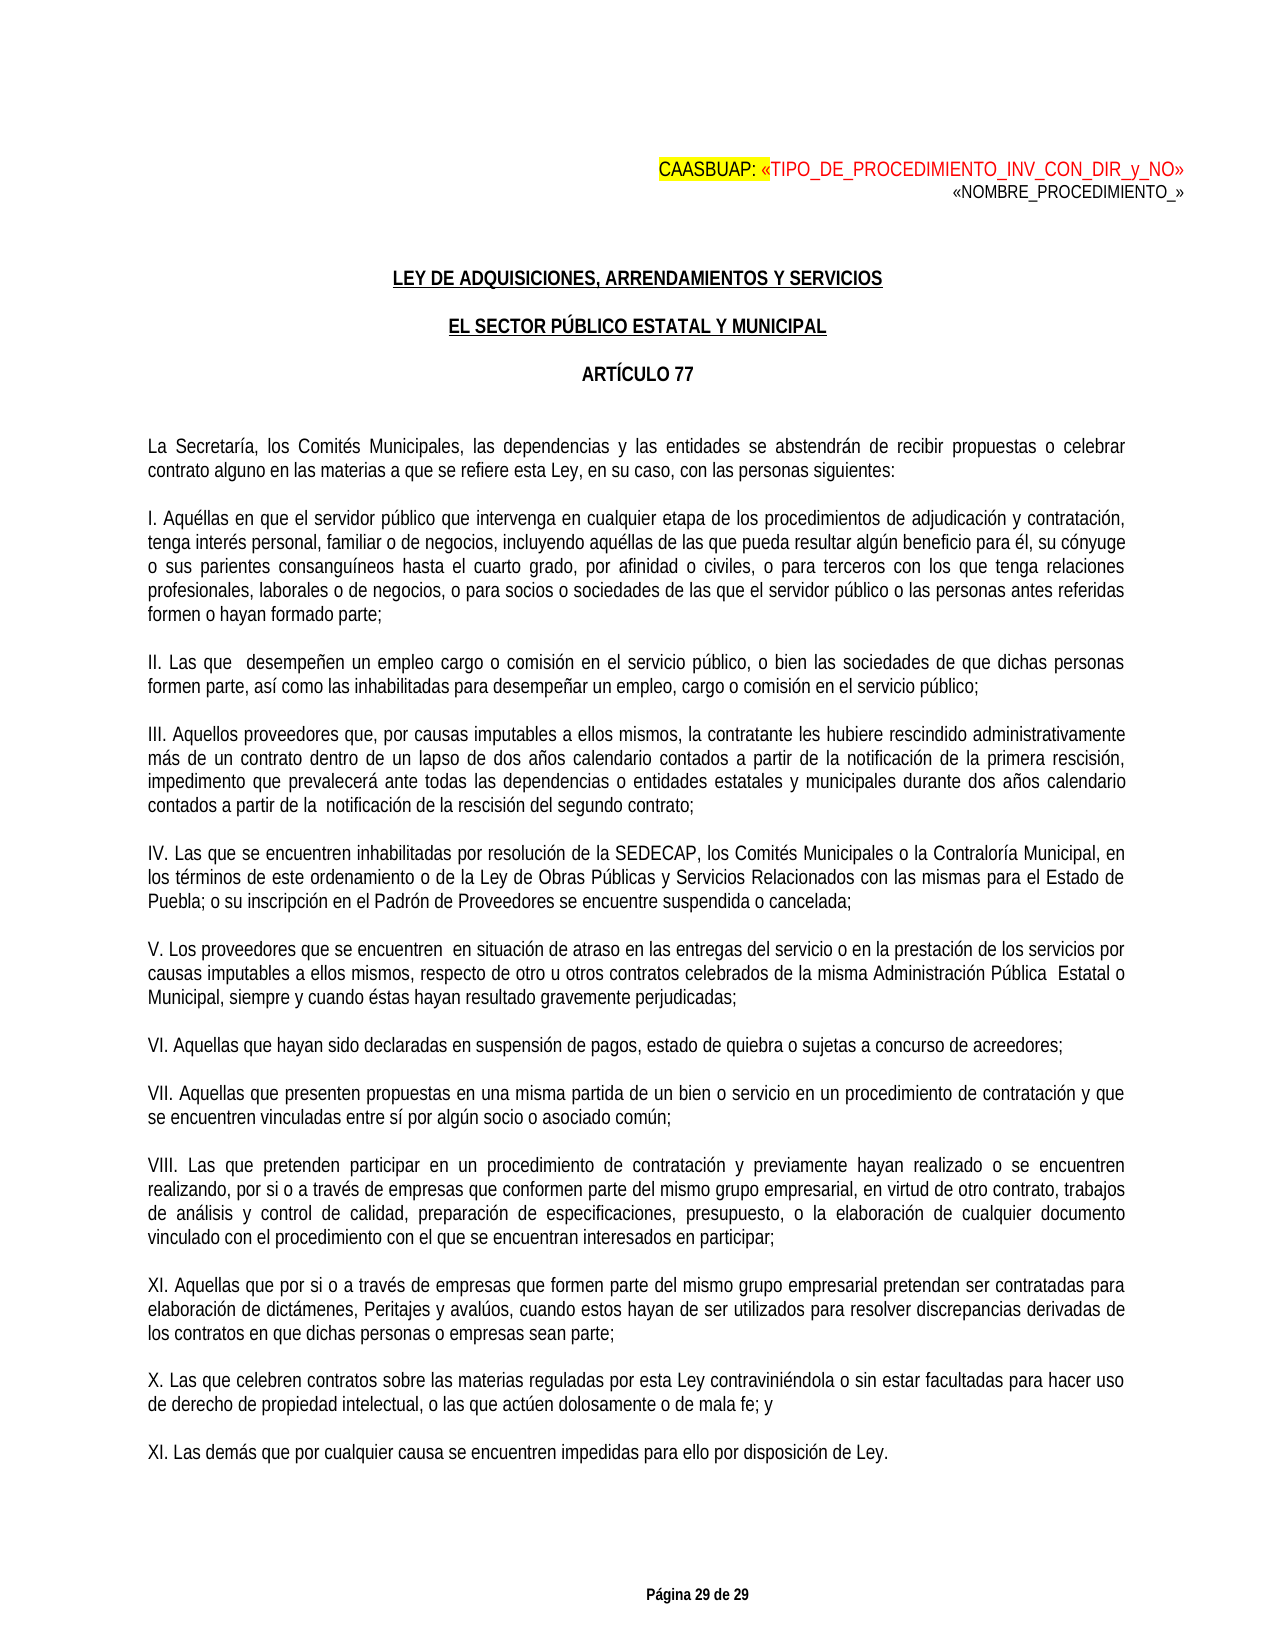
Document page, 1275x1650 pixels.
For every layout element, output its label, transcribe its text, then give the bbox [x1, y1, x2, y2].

text V. Los proveedores que se encuentren en situación de atraso en las entregas del servicio o en la prestación de los servicios por causas imputables a ellos mismos, respecto de otro u otros contratos celebrados de la misma Administración Pública Estatal o Municipal, siempre y cuando éstas hayan resultado gravemente perjudicadas; [148, 937, 1127, 1009]
text La Secretaría, los Comités Municipales, las dependencias y las entidades se abstendrán de recibir propuestas o celebrar contrato alguno en las materias a que se refiere esta Ley, en su caso, con las personas siguientes: [148, 434, 1127, 482]
text VI. Aquellas que hayan sido declaradas en suspensión de pagos, estado de quiebra o sujetas a concurso de acreedores; [148, 1033, 1127, 1057]
text X. Las que celebren contratos sobre las materias reguladas por esta Ley contraviniéndola o sin estar facultadas para hacer uso de derecho de propiedad intelectual, o las que actúen dolosamente o de mala fe; y [148, 1368, 1127, 1416]
text LEY DE ADQUISICIONES, ARRENDAMIENTOS Y SERVICIOS [148, 266, 1127, 290]
text XI. Aquellas que por si o a través de empresas que formen parte del mismo grupo empresarial pretendan ser contratadas para elaboración de dictámenes, Peritajes y avalúos, cuando estos hayan de ser utilizados para resolver discrepancias derivadas de los contratos en que dichas personas o empresas sean parte; [148, 1272, 1127, 1344]
text III. Aquellos proveedores que, por causas imputables a ellos mismos, la contratante les hubiere rescindido administrativamente más de un contrato dentro de un lapso de dos años calendario contados a partir de la notificación de la primera rescisión, impedimento que prevalecerá ante todas las dependencias o entidades estatales y municipales durante dos años calendario contados a partir de la notificación de la rescisión del segundo contrato; [148, 721, 1127, 817]
text VIII. Las que pretenden participar en un procedimiento de contratación y previamente hayan realizado o se encuentren realizando, por si o a través de empresas que conformen parte del mismo grupo empresarial, en virtud de otro contrato, trabajos de análisis y control de calidad, preparación de especificaciones, presupuesto, o la elaboración de cualquier documento vinculado con el procedimiento con el que se encuentran interesados en participar; [148, 1153, 1127, 1248]
text ARTÍCULO 77 [148, 362, 1127, 386]
text IV. Las que se encuentren inhabilitadas por resolución de la SEDECAP, los Comités Municipales o la Contraloría Municipal, en los términos de este ordenamiento o de la Ley de Obras Públicas y Servicios Relacionados con las mismas para el Estado de Puebla; o su inscripción en el Padrón de Proveedores se encuentre suspendida o cancelada; [148, 841, 1127, 913]
text VII. Aquellas que presenten propuestas en una misma partida de un bien o servicio en un procedimiento de contratación y que se encuentren vinculadas entre sí por algún socio o asociado común; [148, 1081, 1127, 1129]
text II. Las que desempeñen un empleo cargo o comisión en el servicio público, o bien las sociedades de que dichas personas formen parte, así como las inhabilitadas para desempeñar un empleo, cargo o comisión en el servicio público; [148, 649, 1127, 697]
text I. Aquéllas en que el servidor público que intervenga en cualquier etapa de los procedimientos de adjudicación y contratación, tenga interés personal, familiar o de negocios, incluyendo aquéllas de las que pueda resultar algún beneficio para él, su cónyuge o sus parientes consanguíneos hasta el cuarto grado, por afinidad o civiles, o para terceros con los que tenga relaciones profesionales, laborales o de negocios, o para socios o sociedades de las que el servidor público o las personas antes referidas formen o hayan formado parte; [148, 506, 1127, 626]
text XI. Las demás que por cualquier causa se encuentren impedidas para ello por disposición de Ley. [148, 1440, 1127, 1464]
text EL SECTOR PÚBLICO ESTATAL Y MUNICIPAL [148, 314, 1127, 338]
